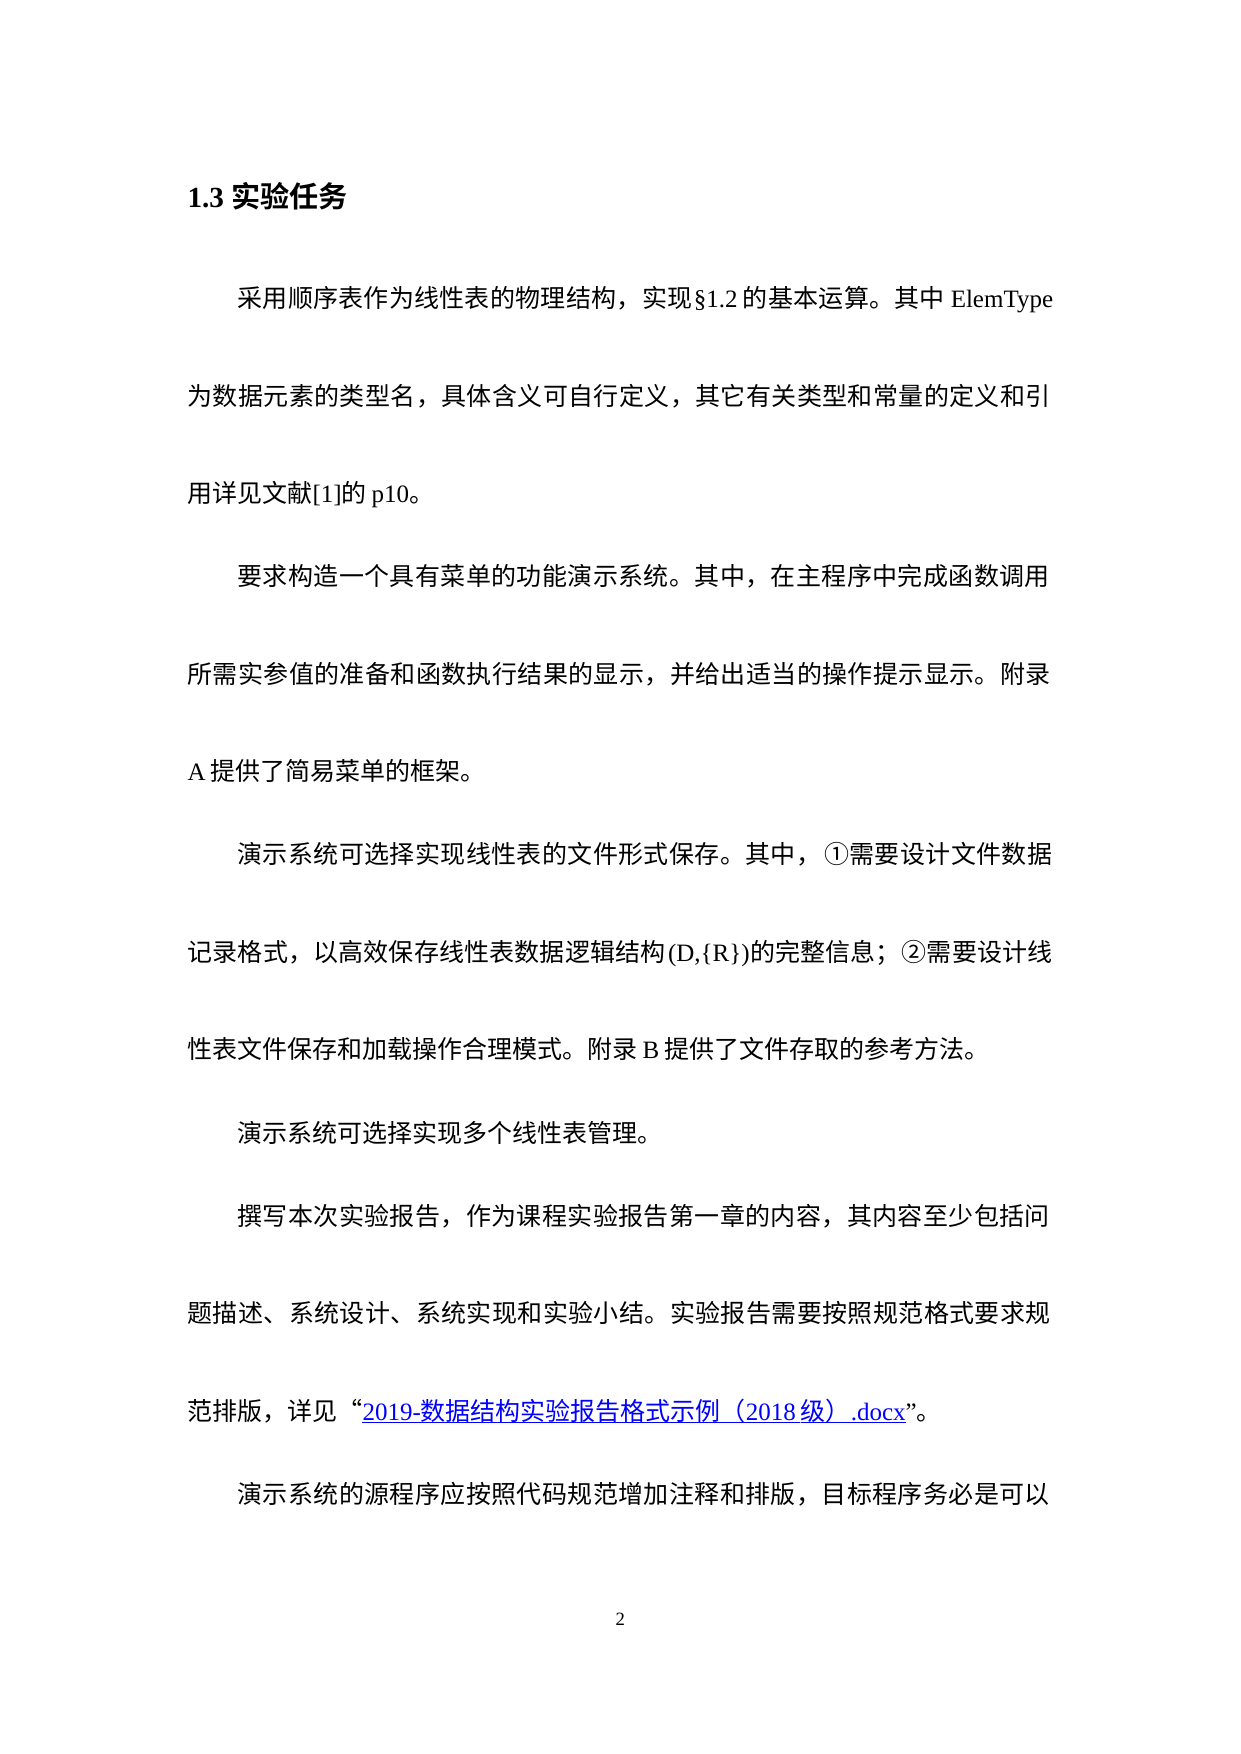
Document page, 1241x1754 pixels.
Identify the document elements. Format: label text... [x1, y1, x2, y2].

subtitle 1.3 实验任务 [187, 162, 1053, 227]
text 采用顺序表作为线性表的物理结构，实现§1.2的基本运算。其中ElemType为数据元素的类型名，具体含义可自行定义，其它有关类型和常量的定义和引用详见文献[1]的p10。 [187, 264, 1053, 524]
text 要求构造一个具有菜单的功能演示系统。其中，在主程序中完成函数调用所需实参值的准备和函数执行结果的显示，并给出适当的操作提示显示。附录A提供了简易菜单的框架。 [187, 542, 1053, 802]
text 演示系统可选择实现线性表的文件形式保存。其中，①需要设计文件数据记录格式，以高效保存线性表数据逻辑结构(D,{R})的完整信息；②需要设计线性表文件保存和加载操作合理模式。附录B提供了文件存取的参考方法。 [187, 821, 1053, 1081]
text 撰写本次实验报告，作为课程实验报告第一章的内容，其内容至少包括问题描述、系统设计、系统实现和实验小结。实验报告需要按照规范格式要求规范排版，详见“2019-数据结构实验报告格式示例（2018级）.docx”。 [187, 1182, 1053, 1442]
text 演示系统可选择实现多个线性表管理。 [187, 1099, 1053, 1164]
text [187, 1460, 1053, 1525]
